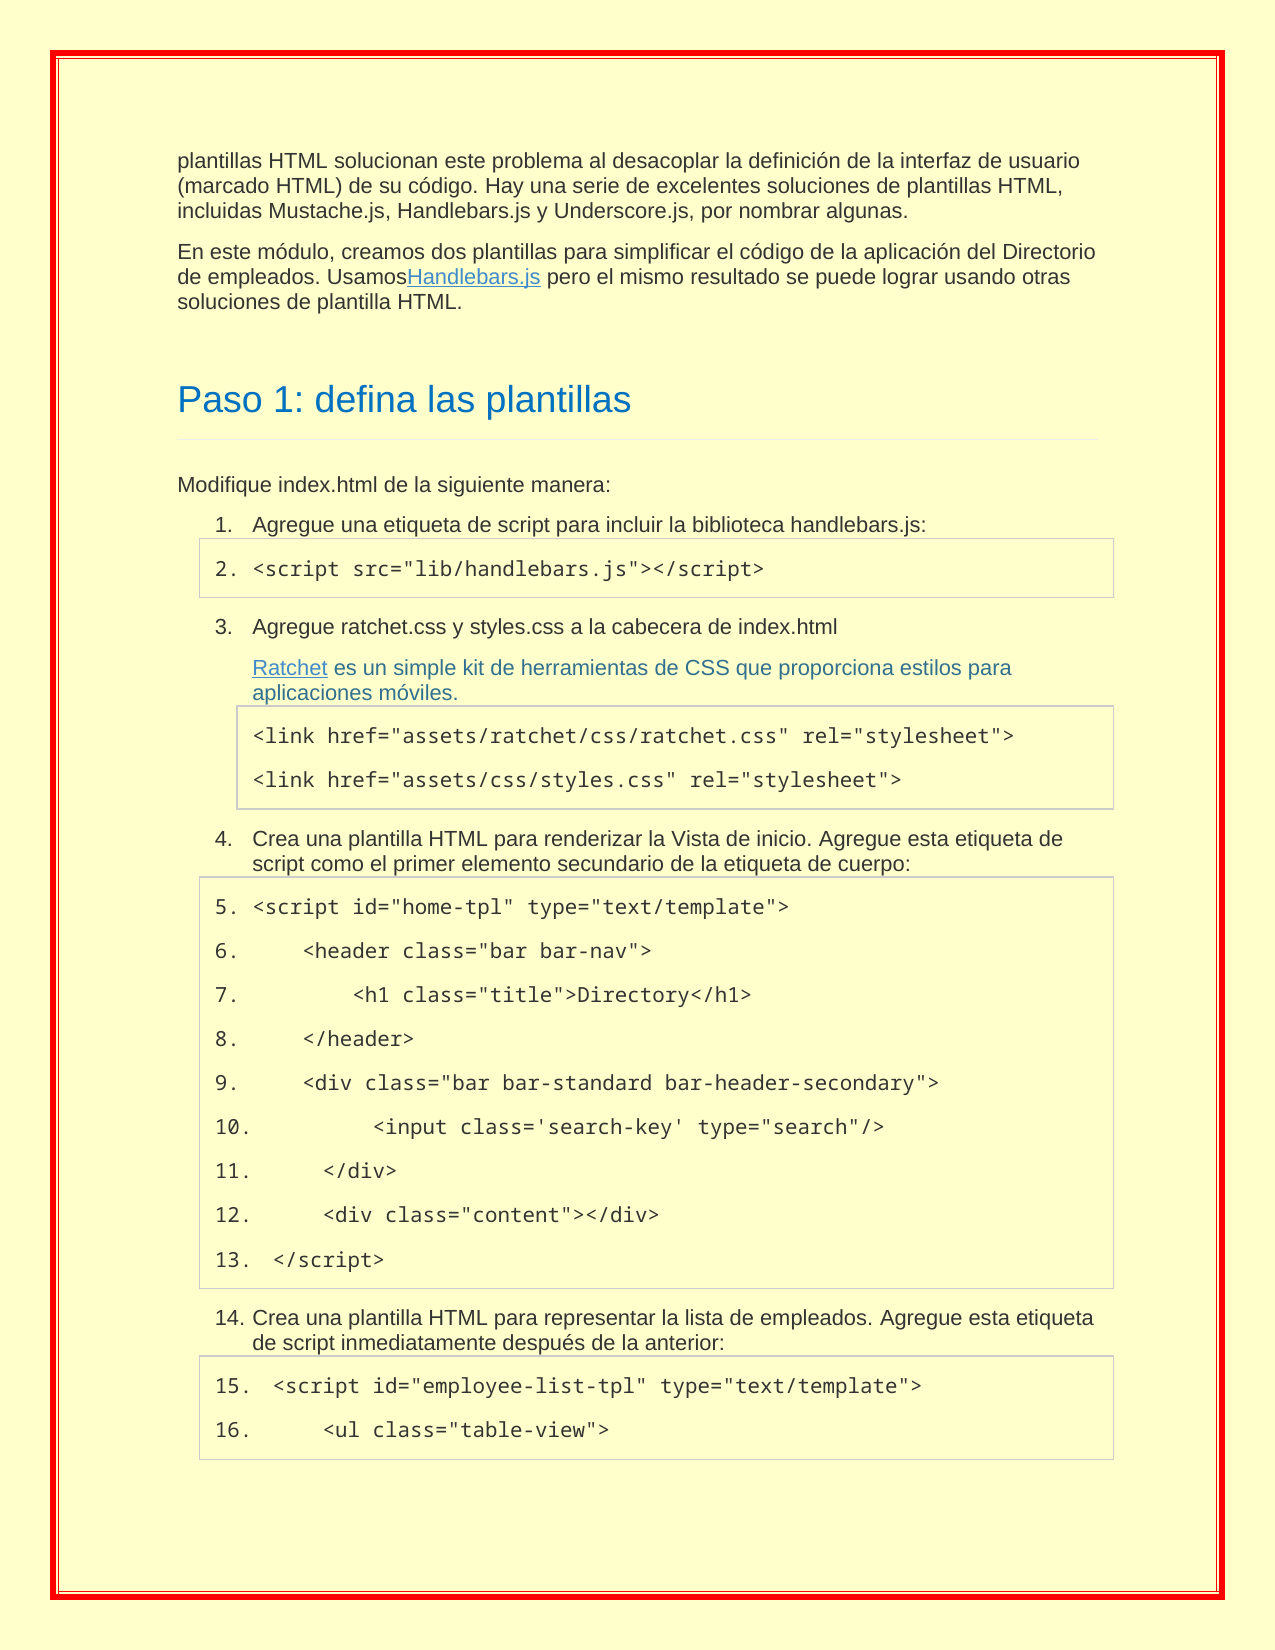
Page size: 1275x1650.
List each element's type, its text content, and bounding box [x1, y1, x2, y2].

text <link href="assets/ratchet/css/ratchet.css" rel="stylesheet"> [238, 707, 1113, 749]
list </script> [200, 1228, 1113, 1288]
list Agregue una etiqueta de script para incluir la biblioteca handlebars.js: [214, 512, 1098, 538]
list <script src="lib/handlebars.js"></script> [200, 539, 1113, 597]
list </div> [200, 1140, 1113, 1184]
list <div class="bar bar-standard bar-header-secondary"> [200, 1052, 1113, 1096]
text Ratchet es un simple kit de herramientas de CSS que proporciona estilos para aplicaciones móviles. [252, 655, 1098, 705]
list <input class='search-key' type="search"/> [200, 1096, 1113, 1140]
list <ul class="table-view"> [200, 1399, 1113, 1459]
list <script id="home-tpl" type="text/template"> [200, 878, 1113, 920]
list <div class="content"></div> [200, 1184, 1113, 1228]
text En este módulo, creamos dos plantillas para simplificar el código de la aplicación del Directorio de empleados. UsamosHandlebars.js pero el mismo resultado se puede lograr usando otras soluciones de plantilla HTML. [177, 239, 1098, 314]
list Crea una plantilla HTML para renderizar la Vista de inicio. Agregue esta etiqueta de script como el primer elemento secundario de la etiqueta de cuerpo: [214, 826, 1098, 876]
list Crea una plantilla HTML para representar la lista de empleados. Agregue esta etiqueta de script inmediatamente después de la anterior: [214, 1305, 1098, 1355]
list <header class="bar bar-nav"> [200, 920, 1113, 964]
subtitle Paso 1: defina las plantillas [177, 377, 1098, 439]
list Agregue ratchet.css y styles.css a la cabecera de index.html [214, 614, 1098, 639]
text Modifique index.html de la siguiente manera: [177, 472, 1098, 497]
list <script id="employee-list-tpl" type="text/template"> [200, 1357, 1113, 1399]
list <h1 class="title">Directory</h1> [200, 964, 1113, 1008]
list </header> [200, 1008, 1113, 1052]
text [177, 147, 1098, 223]
text <link href="assets/css/styles.css" rel="stylesheet"> [238, 749, 1113, 808]
